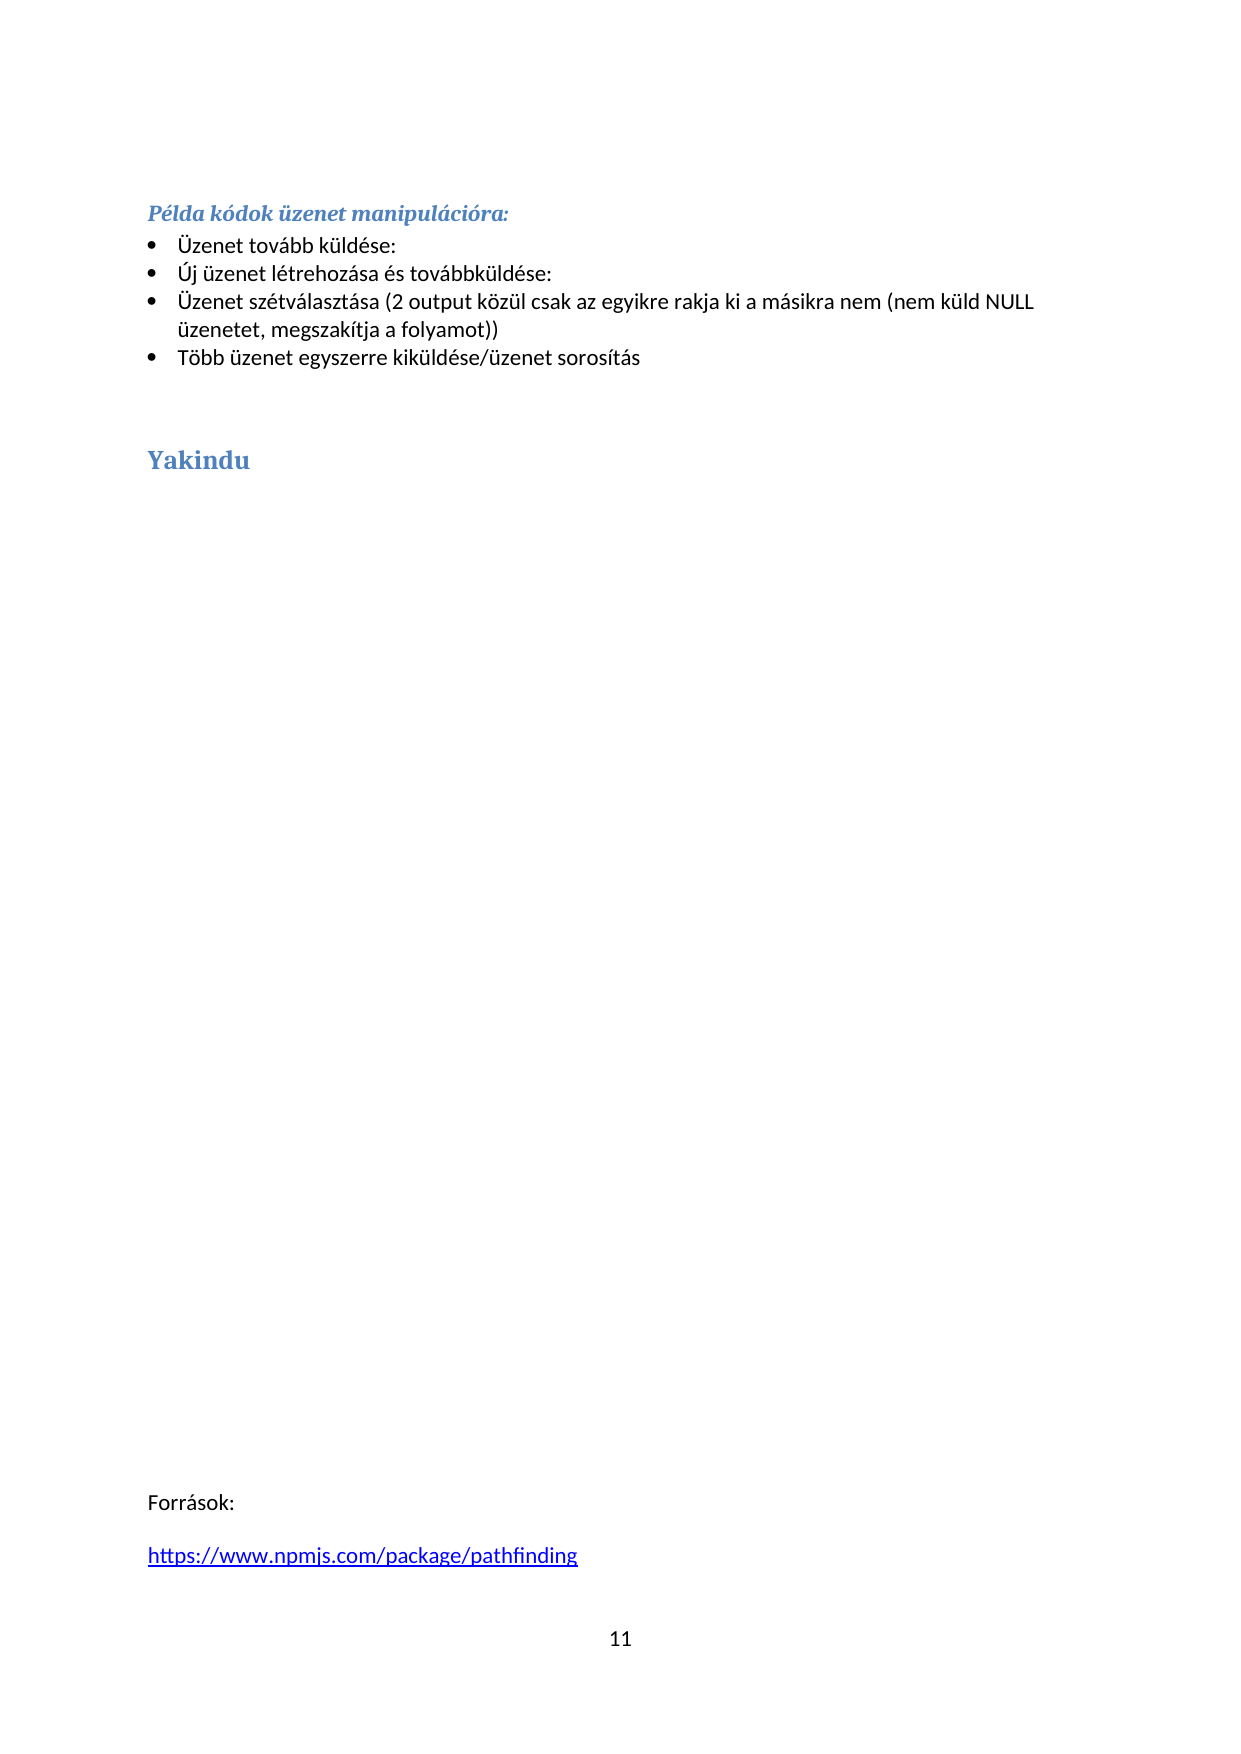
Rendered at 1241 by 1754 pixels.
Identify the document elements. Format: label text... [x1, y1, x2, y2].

text https://www.npmjs.com/package/pathfinding [148, 1541, 1093, 1569]
list Új üzenet létrehozása és továbbküldése: [148, 259, 1093, 287]
list Több üzenet egyszerre kiküldése/üzenet sorosítás [148, 343, 1093, 371]
list Üzenet tovább küldése: [148, 231, 1093, 259]
list Üzenet szétválasztása (2 output közül csak az egyikre rakja ki a másikra nem (nem küld NULL üzenetet, megszakítja a folyamot)) [148, 287, 1093, 343]
subtitle Példa kódok üzenet manipulációra: [148, 201, 1093, 227]
subtitle Yakindu [148, 445, 1093, 476]
text Források: [148, 1488, 1093, 1516]
